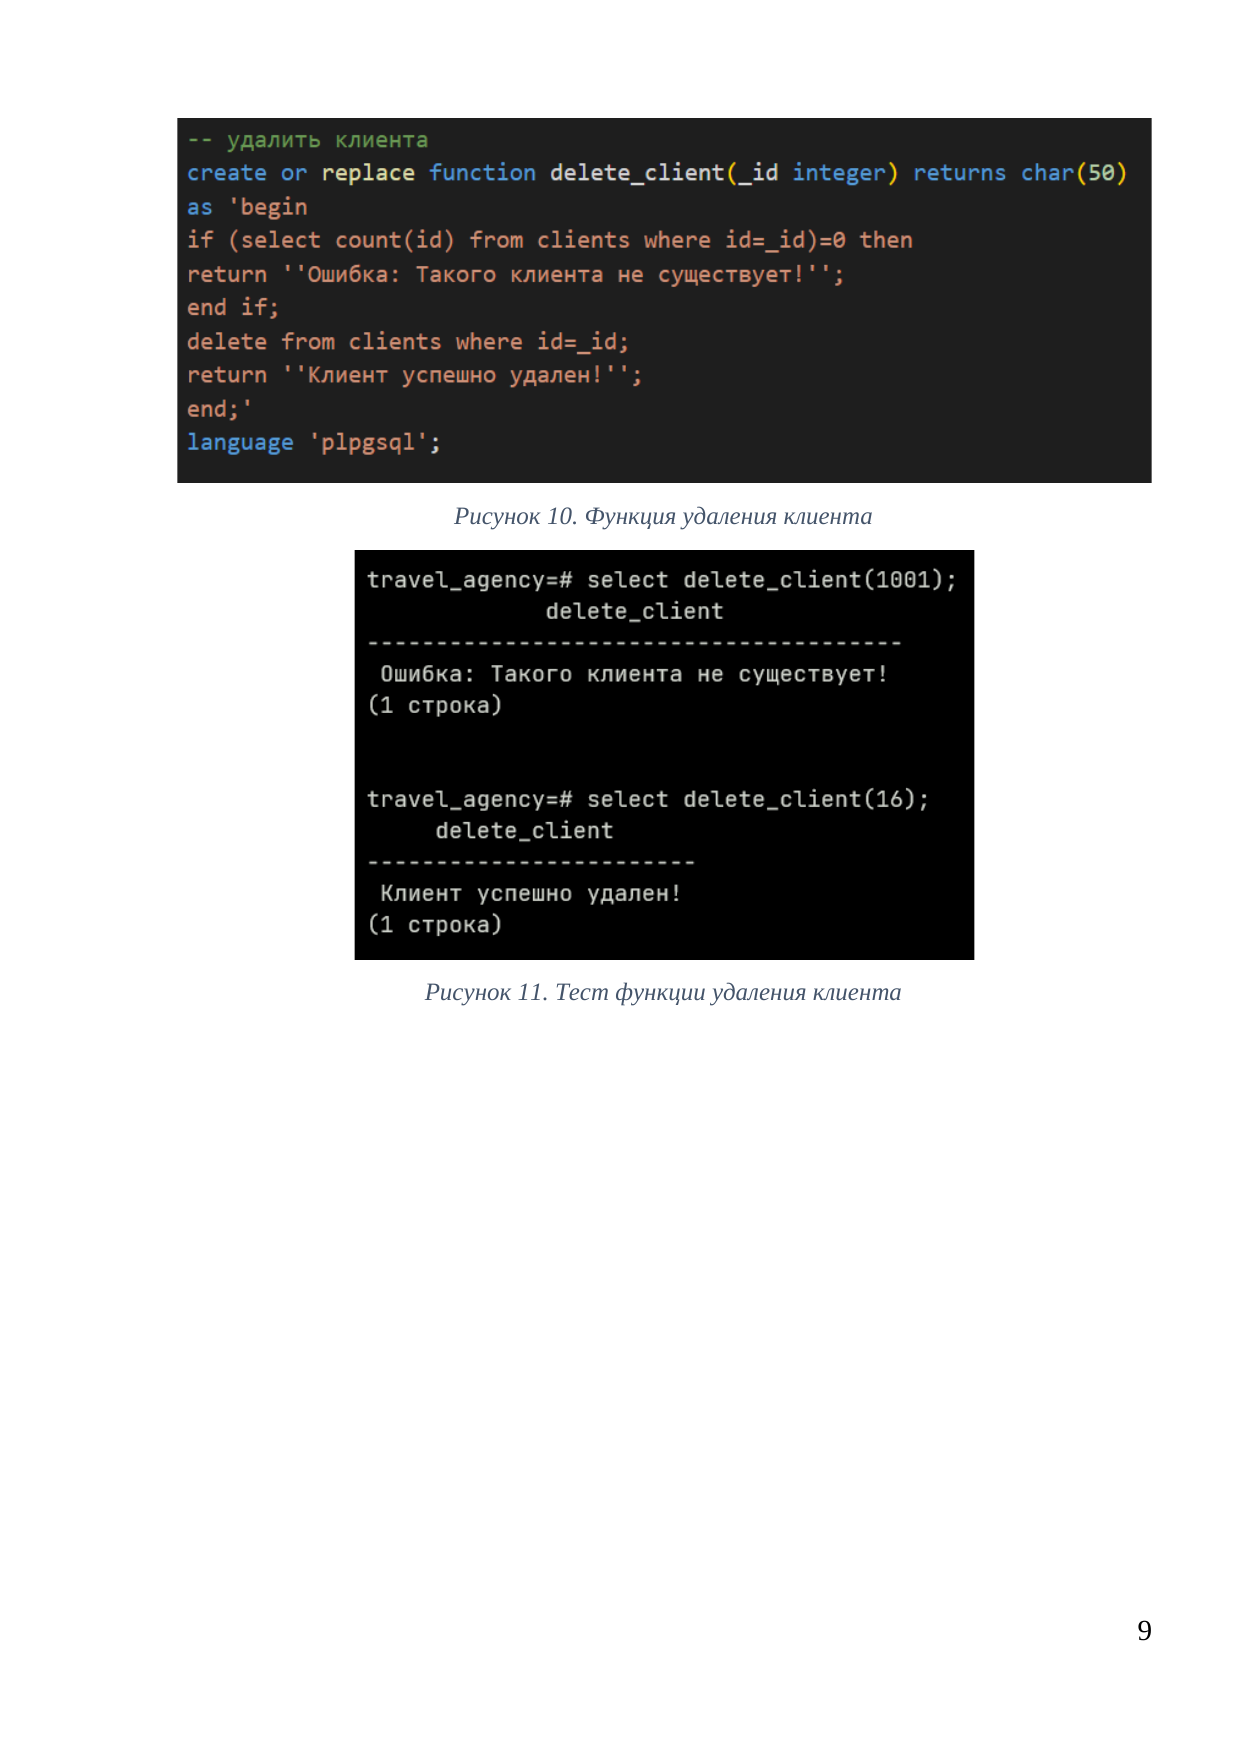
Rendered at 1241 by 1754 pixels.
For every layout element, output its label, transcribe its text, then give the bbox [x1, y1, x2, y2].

text Рисунок 11. Тест функции удаления клиента [177, 977, 1152, 1006]
picture [177, 118, 1152, 483]
picture [354, 550, 975, 960]
text Рисунок 10. Функция удаления клиента [177, 501, 1152, 529]
